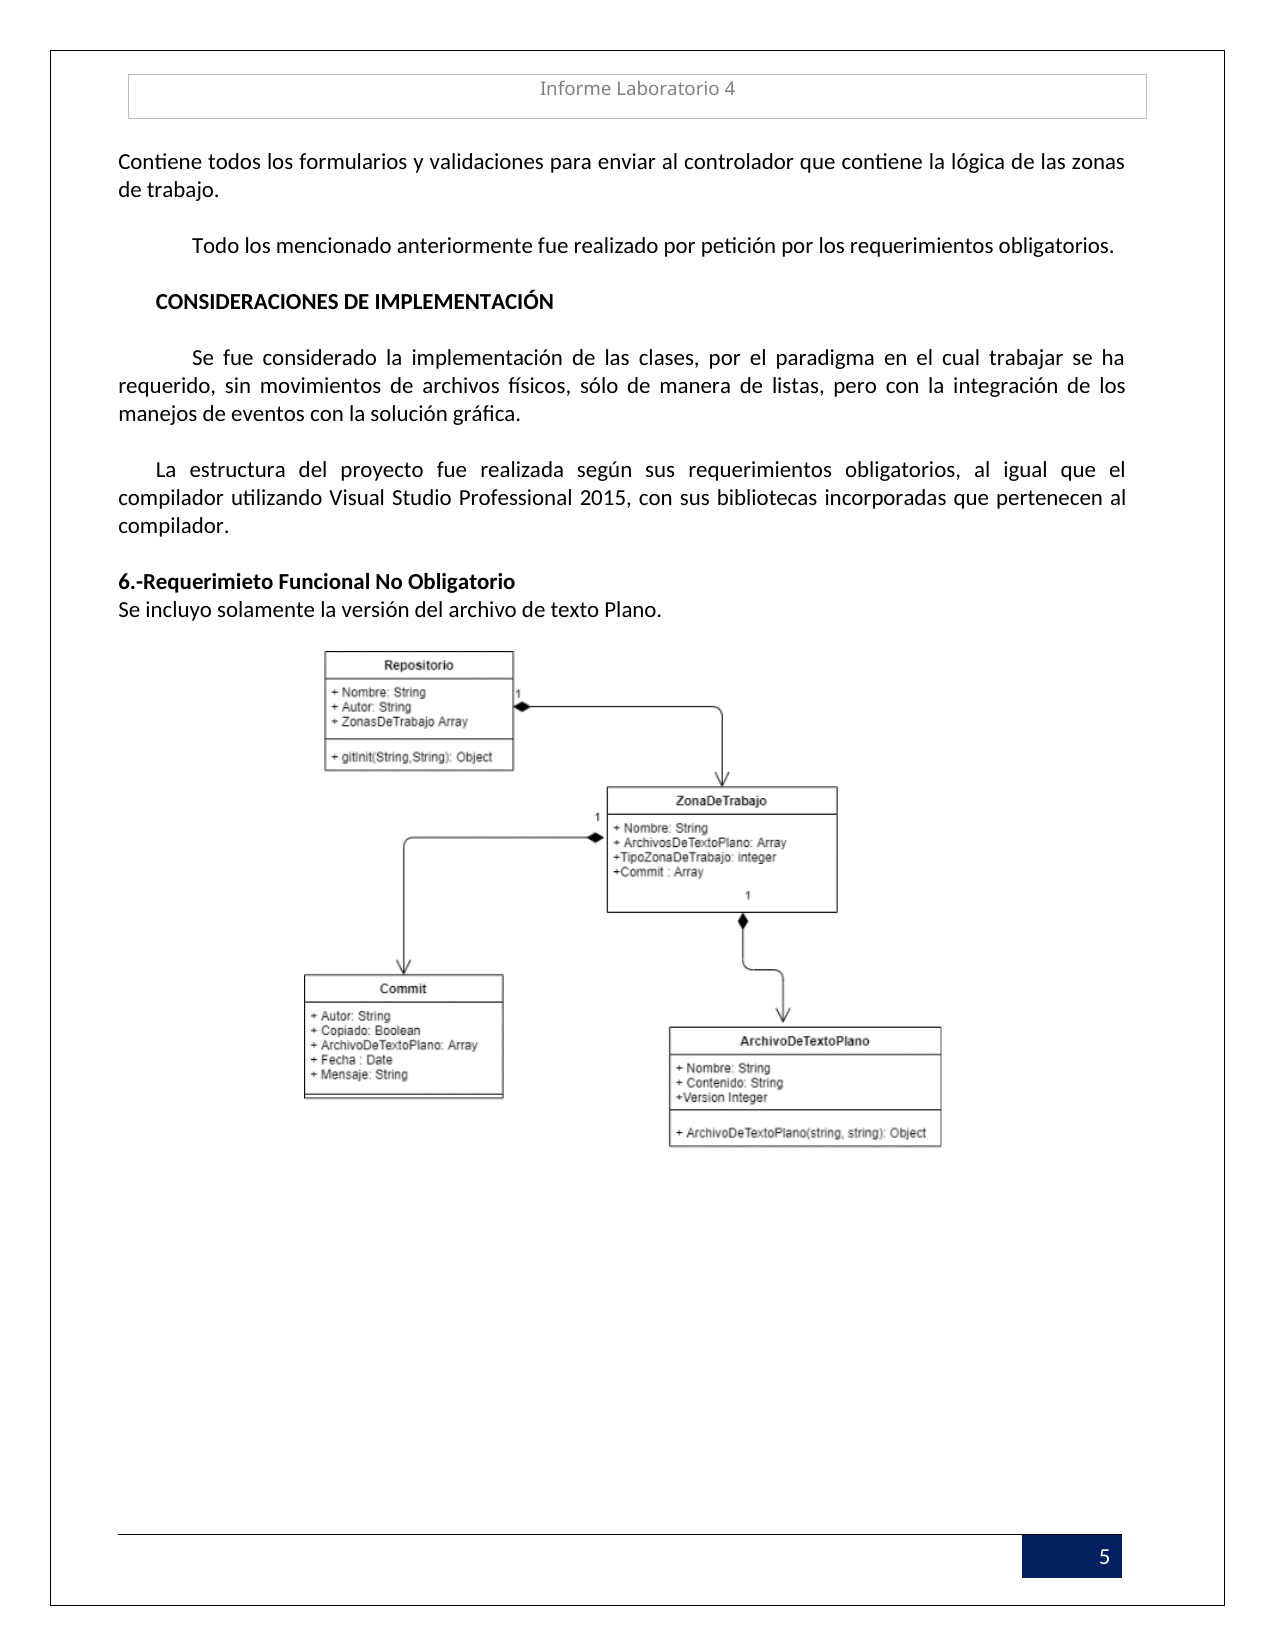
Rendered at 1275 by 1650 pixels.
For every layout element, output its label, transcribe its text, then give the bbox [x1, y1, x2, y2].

text 6.-Requerimieto Funcional No Obligatorio [118, 567, 1128, 595]
subtitle CONSIDERACIONES DE IMPLEMENTACIÓN [156, 287, 1128, 315]
text Se fue considerado la implementación de las clases, por el paradigma en el cual trabajar se ha requerido, sin movimientos de archivos físicos, sólo de manera de listas, pero con la integración de los manejos de eventos con la solución gráfica. [118, 343, 1128, 427]
text Todo los mencionado anteriormente fue realizado por petición por los requerimientos obligatorios. [118, 231, 1128, 259]
text Se incluyo solamente la versión del archivo de texto Plano. [118, 595, 1128, 623]
text Contiene todos los formularios y validaciones para enviar al controlador que contiene la lógica de las zonas de trabajo. [118, 147, 1128, 203]
picture [304, 651, 942, 1150]
text La estructura del proyecto fue realizada según sus requerimientos obligatorios, al igual que el compilador utilizando Visual Studio Professional 2015, con sus bibliotecas incorporadas que pertenecen al compilador. [118, 455, 1128, 539]
